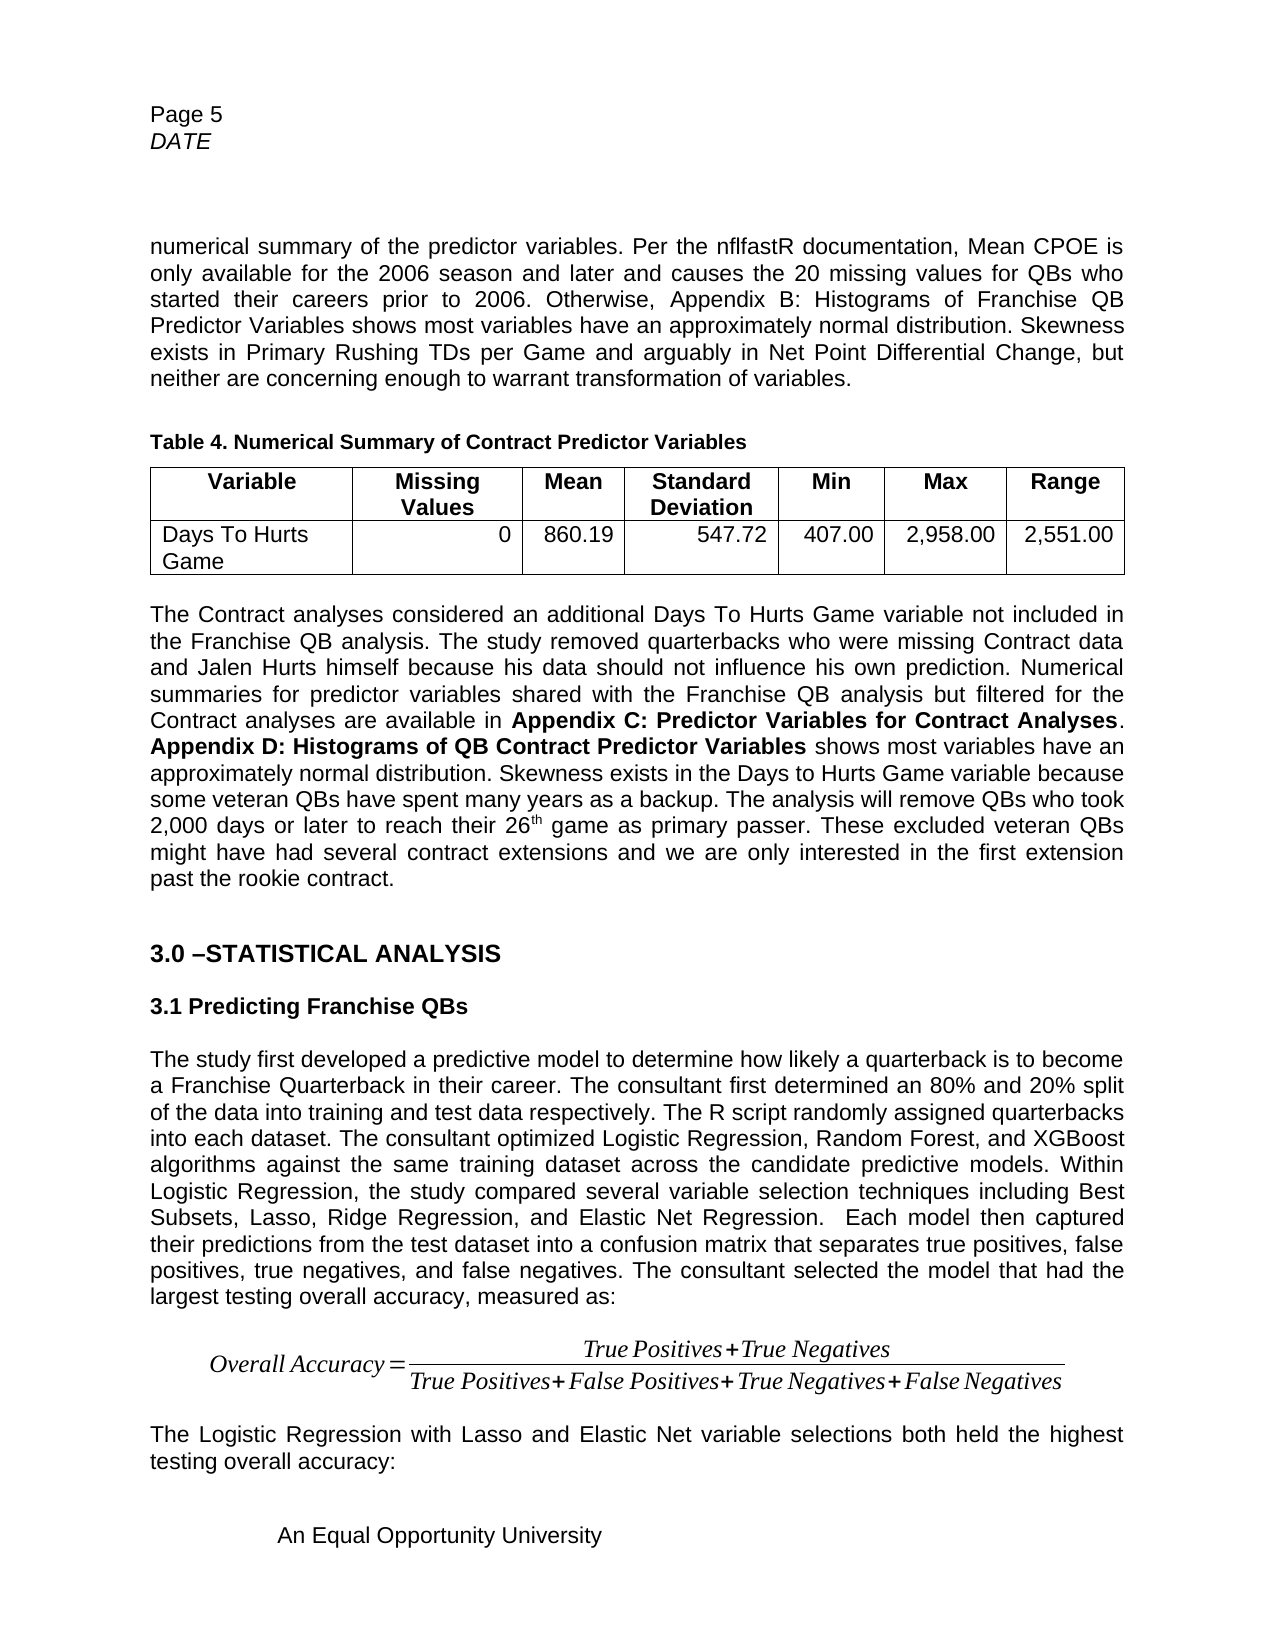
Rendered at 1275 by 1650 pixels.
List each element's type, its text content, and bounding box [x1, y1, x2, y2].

subtitle 3.0 –STATISTICAL ANALYSIS [150, 944, 1125, 967]
table_cell 0 [353, 521, 522, 574]
table_cell 860.19 [523, 521, 624, 574]
table_cell 2,958.00 [885, 521, 1006, 574]
table_header Max [885, 468, 1006, 520]
table_header Min [779, 468, 884, 520]
table_header Variable [151, 468, 352, 520]
table_header Mean [523, 468, 624, 520]
table_header Range [1007, 468, 1124, 520]
subtitle 3.1 Predicting Franchise QBs [150, 993, 1125, 1020]
table_cell Days To Hurts Game [151, 521, 352, 574]
table_header Standard Deviation [625, 468, 778, 520]
table_cell 2,551.00 [1007, 521, 1124, 574]
text The Contract analyses considered an additional Days To Hurts Game variable not included in the Franchise QB analysis. The study removed quarterbacks who were missing Contract data and Jalen Hurts himself because his data should not influence his own prediction. Numerical summaries for predictor variables shared with the Franchise QB analysis but filtered for the Contract analyses are available in Appendix C: Predictor Variables for Contract Analyses. Appendix D: Histograms of QB Contract Predictor Variables shows most variables have an approximately normal distribution. Skewness exists in the Days to Hurts Game variable because some veteran QBs have spent many years as a backup. The analysis will remove QBs who took 2,000 days or later to reach their 26th game as primary passer. These excluded veteran QBs might have had several contract extensions and we are only interested in the first extension past the rookie contract. [150, 601, 1125, 891]
table_cell 547.72 [625, 521, 778, 574]
text The Logistic Regression with Lasso and Elastic Net variable selections both held the highest testing overall accuracy: [150, 1421, 1125, 1474]
text The study first developed a predictive model to determine how likely a quarterback is to become a Franchise Quarterback in their career. The consultant first determined an 80% and 20% split of the data into training and test data respectively. The R script randomly assigned quarterbacks into each dataset. The consultant optimized Logistic Regression, Random Forest, and XGBoost algorithms against the same training dataset across the candidate predictive models. Within Logistic Regression, the study compared several variable selection techniques including Best Subsets, Lasso, Ridge Regression, and Elastic Net Regression. Each model then captured their predictions from the test dataset into a confusion matrix that separates true positives, false positives, true negatives, and false negatives. The consultant selected the model that had the largest testing overall accuracy, measured as: [150, 1046, 1125, 1309]
table_header Missing Values [353, 468, 522, 520]
table_cell 407.00 [779, 521, 884, 574]
